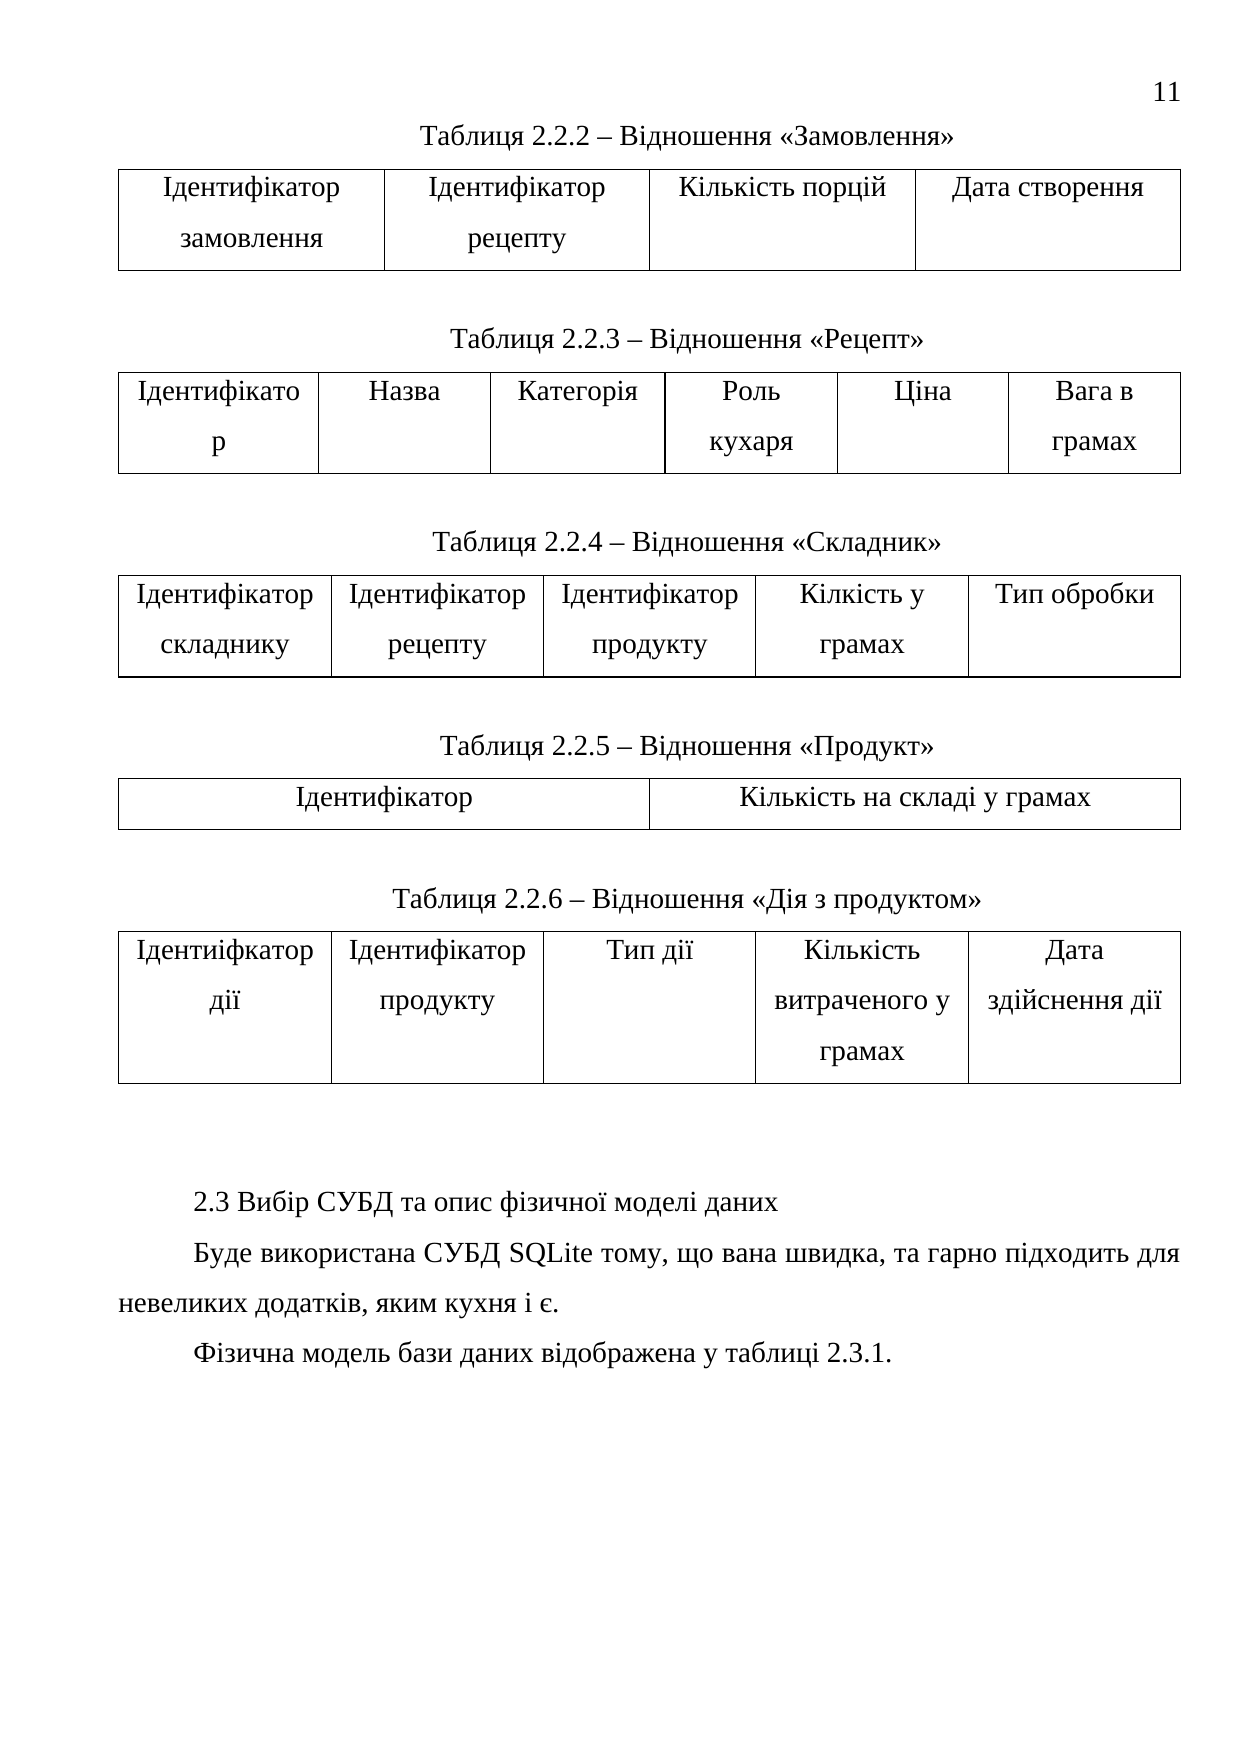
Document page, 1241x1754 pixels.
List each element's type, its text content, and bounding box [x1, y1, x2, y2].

table_header Ідентифікатор [119, 373, 318, 473]
text Таблиця 2.2.2 – Відношення «Замовлення» [118, 118, 1181, 152]
text Фізична модель бази даних відображена у таблиці 2.3.1. [118, 1336, 1181, 1369]
table_header Ідентифікатор [119, 779, 649, 829]
table_header Кілкість у грамах [756, 576, 968, 676]
table_header Роль кухаря [666, 373, 837, 473]
table_header Кількість порцій [650, 170, 915, 270]
text Буде використана СУБД SQLite тому, що вана швидка, та гарно підходить для невеликих додатків, яким кухня і є. [118, 1235, 1181, 1319]
table_header Дата здійснення дії [969, 932, 1180, 1083]
table_header Ідентифікатор рецепту [332, 576, 543, 676]
table_header Дата створення [916, 170, 1180, 270]
table_header Назва [319, 373, 490, 473]
table_header Ідентифікатор продукту [544, 576, 755, 676]
table_header Ідентиіфкатор дії [119, 932, 331, 1083]
table_header Ідентифікатор продукту [332, 932, 543, 1083]
table_header Ідентифікатор складнику [119, 576, 331, 676]
text Таблиця 2.2.4 – Відношення «Складник» [118, 524, 1181, 558]
table_header Вага в грамах [1009, 373, 1180, 473]
subtitle 2.3 Вибір СУБД та опис фізичної моделі даних [118, 1184, 1181, 1218]
text Таблиця 2.2.5 – Відношення «Продукт» [118, 728, 1181, 761]
table_header Ідентифікатор замовлення [119, 170, 384, 270]
table_header Тип обробки [969, 576, 1180, 676]
text Таблиця 2.2.3 – Відношення «Рецепт» [118, 321, 1181, 355]
table_header Тип дії [544, 932, 755, 1083]
table_header Кількість витраченого у грамах [756, 932, 968, 1083]
text Таблиця 2.2.6 – Відношення «Дія з продуктом» [118, 881, 1181, 914]
table_header Ідентифікатор рецепту [385, 170, 649, 270]
table_header Ціна [838, 373, 1008, 473]
table_header Кількість на складі у грамах [650, 779, 1180, 829]
table_header Категорія [491, 373, 664, 473]
